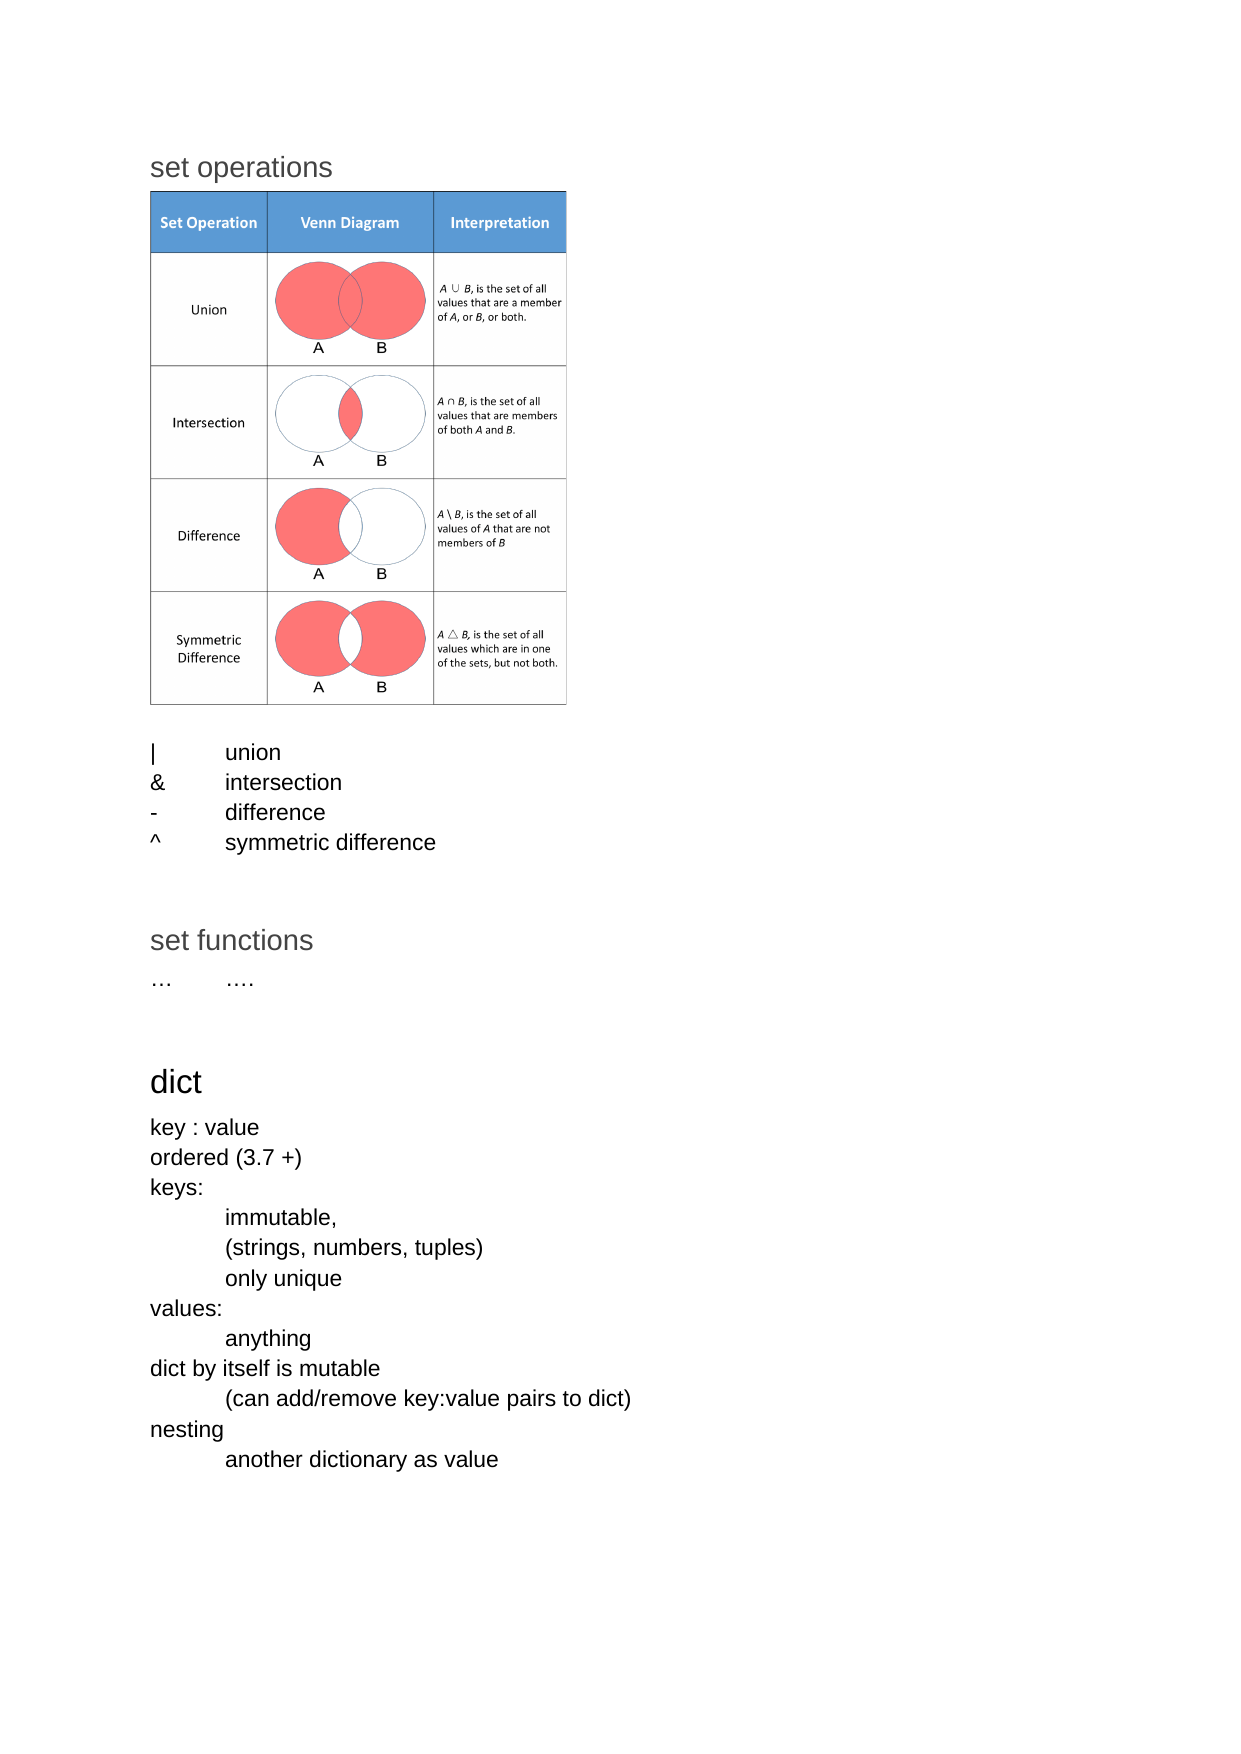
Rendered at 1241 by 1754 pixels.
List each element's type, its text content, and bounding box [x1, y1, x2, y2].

text dict by itself is mutable [150, 1355, 1090, 1382]
text ^ symmetric difference [150, 829, 1090, 855]
text (strings, numbers, tuples) [150, 1234, 1090, 1261]
text | union [150, 738, 1090, 765]
text ordered (3.7 +) [150, 1144, 1090, 1170]
text - difference [150, 799, 1090, 825]
subtitle dict [150, 1063, 1090, 1101]
text anything [150, 1325, 1090, 1351]
text only unique [150, 1264, 1090, 1291]
picture [150, 191, 567, 705]
text another dictionary as value [150, 1446, 1090, 1472]
text (can add/remove key:value pairs to dict) [150, 1385, 1090, 1412]
subtitle set functions [150, 923, 1090, 956]
text key : value [150, 1113, 1090, 1140]
text immutable, [150, 1204, 1090, 1231]
text … …. [150, 965, 1090, 991]
subtitle set operations [150, 150, 1090, 183]
text keys: [150, 1174, 1090, 1200]
text nesting [150, 1416, 1090, 1442]
text values: [150, 1295, 1090, 1321]
text & intersection [150, 769, 1090, 795]
